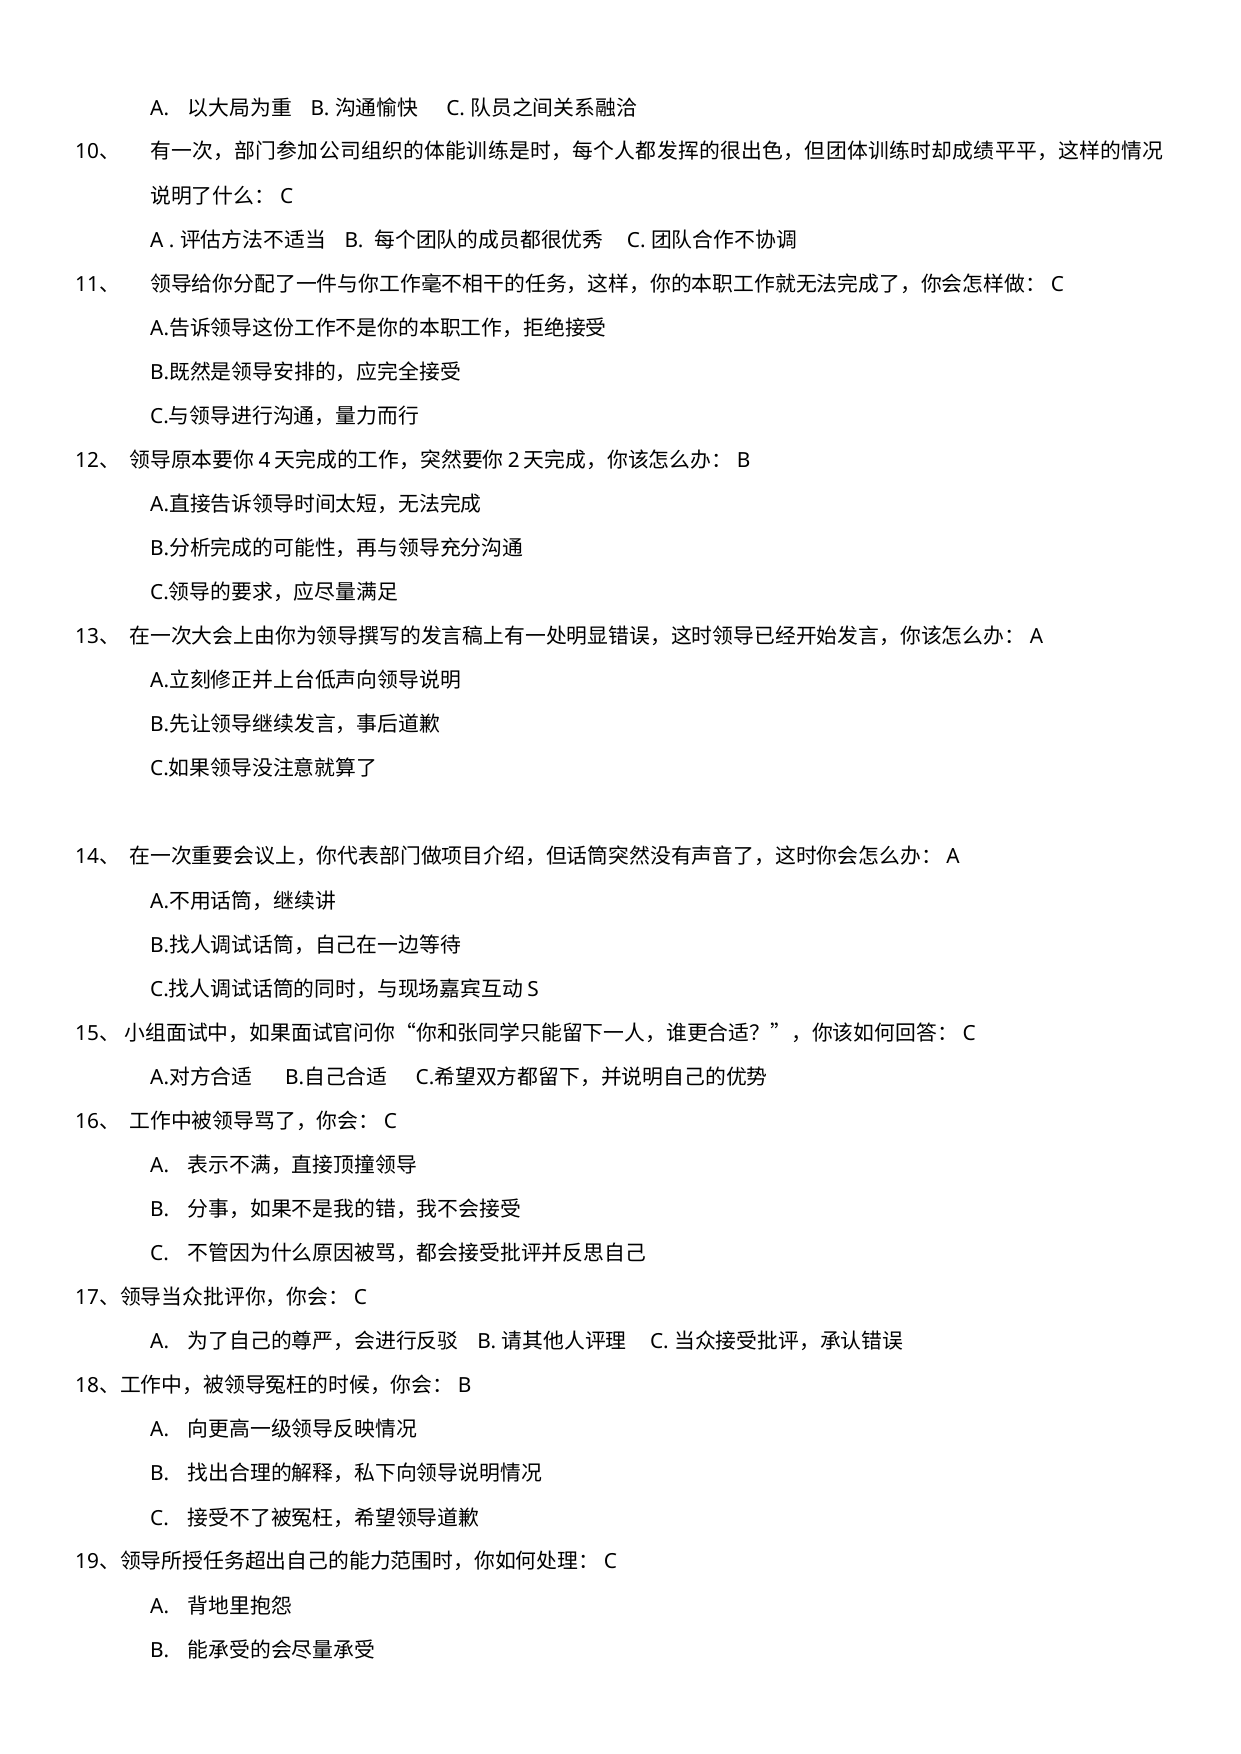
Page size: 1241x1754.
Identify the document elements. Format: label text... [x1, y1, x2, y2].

list 15、 小组面试中，如果面试官问你“你和张同学只能留下一人，谁更合适？”，你该如何回答： C [75, 1009, 1165, 1053]
list 背地里抱怨 [150, 1582, 1165, 1626]
list B.先让领导继续发言，事后道歉 [150, 701, 1165, 745]
list 不管因为什么原因被骂，都会接受批评并反思自己 [150, 1229, 1165, 1273]
list 12、 领导原本要你4天完成的工作，突然要你2天完成，你该怎么办： B [75, 436, 1165, 480]
list 找出合理的解释，私下向领导说明情况 [150, 1450, 1165, 1494]
list A . 评估方法不适当 B. 每个团队的成员都很优秀 C. 团队合作不协调 [150, 216, 1165, 260]
list 分事，如果不是我的错，我不会接受 [150, 1185, 1165, 1229]
list 为了自己的尊严，会进行反驳 B. 请其他人评理 C. 当众接受批评，承认错误 [150, 1318, 1165, 1362]
list C.如果领导没注意就算了 [150, 745, 1165, 789]
list A.告诉领导这份工作不是你的本职工作，拒绝接受 [150, 304, 1165, 348]
list 向更高一级领导反映情况 [150, 1406, 1165, 1450]
list A.不用话筒，继续讲 [150, 877, 1165, 921]
list A.对方合适 B.自己合适 C.希望双方都留下，并说明自己的优势 [150, 1053, 1165, 1097]
list 领导给你分配了一件与你工作毫不相干的任务，这样，你的本职工作就无法完成了，你会怎样做： C [75, 260, 1165, 304]
list 17、领导当众批评你，你会： C [75, 1273, 1165, 1318]
list 13、 在一次大会上由你为领导撰写的发言稿上有一处明显错误，这时领导已经开始发言，你该怎么办： A [75, 613, 1165, 657]
list C.找人调试话筒的同时，与现场嘉宾互动S [150, 965, 1165, 1009]
list 表示不满，直接顶撞领导 [150, 1141, 1165, 1185]
list C.与领导进行沟通，量力而行 [150, 392, 1165, 436]
list A.直接告诉领导时间太短，无法完成 [150, 480, 1165, 524]
list B.找人调试话筒，自己在一边等待 [150, 921, 1165, 965]
list 16、 工作中被领导骂了，你会： C [75, 1097, 1165, 1141]
list 18、工作中，被领导冤枉的时候，你会： B [75, 1362, 1165, 1406]
list 能承受的会尽量承受 [150, 1626, 1165, 1670]
list A.立刻修正并上台低声向领导说明 [150, 657, 1165, 701]
list 14、 在一次重要会议上，你代表部门做项目介绍，但话筒突然没有声音了，这时你会怎么办： A [75, 833, 1165, 877]
list 有一次，部门参加公司组织的体能训练是时，每个人都发挥的很出色，但团体训练时却成绩平平，这样的情况说明了什么： C [75, 128, 1165, 216]
list C.领导的要求，应尽量满足 [150, 568, 1165, 613]
list B.既然是领导安排的，应完全接受 [150, 348, 1165, 392]
list 19、领导所授任务超出自己的能力范围时，你如何处理： C [75, 1538, 1165, 1582]
list B.分析完成的可能性，再与领导充分沟通 [150, 524, 1165, 568]
list 接受不了被冤枉，希望领导道歉 [150, 1494, 1165, 1538]
list 以大局为重 B. 沟通愉快 C. 队员之间关系融洽 [150, 84, 1165, 128]
